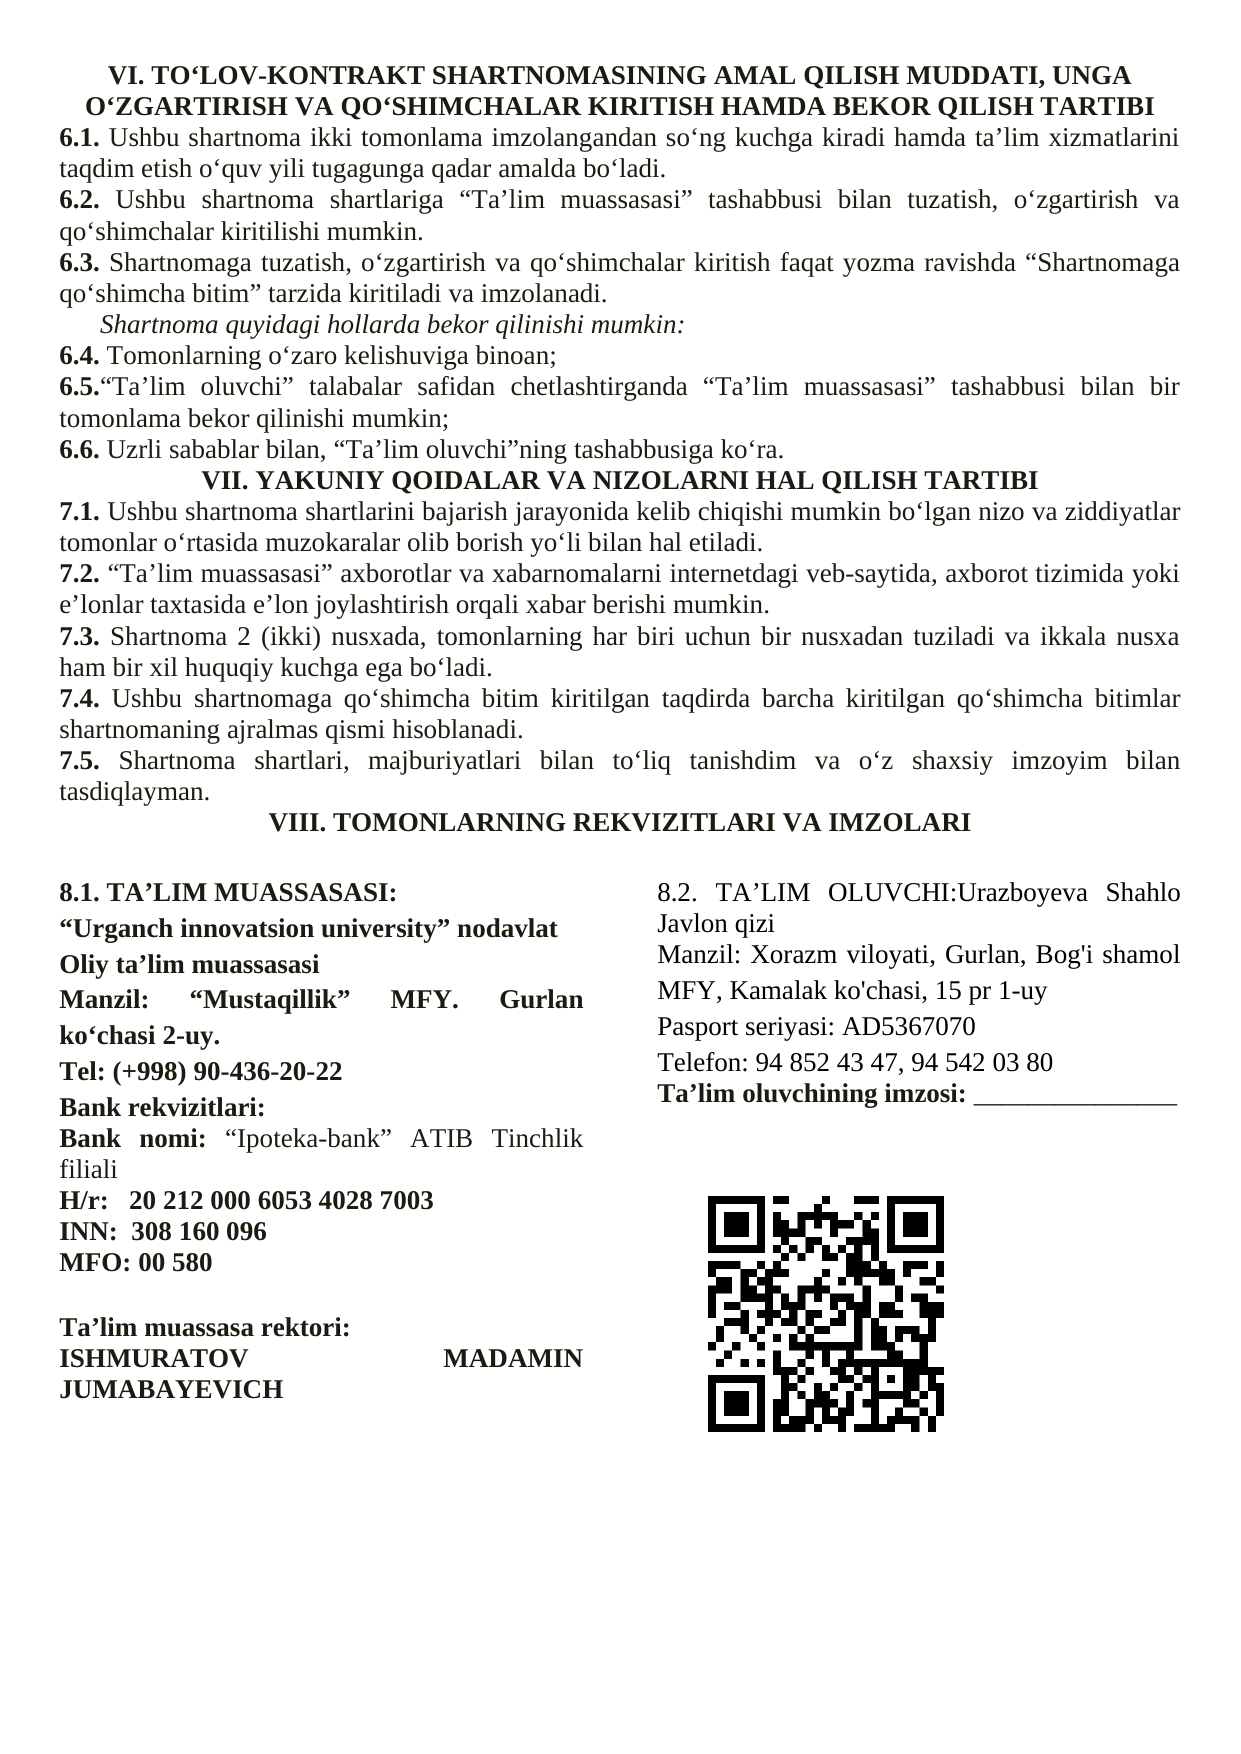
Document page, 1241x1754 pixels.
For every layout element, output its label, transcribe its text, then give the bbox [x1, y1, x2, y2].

text 6.2. Ushbu shartnoma shartlariga “Ta’lim muassasasi” tashabbusi bilan tuzatish, o‘zgartirish va qo‘shimchalar kiritilishi mumkin. [59, 184, 1181, 246]
text Bank rekvizitlari: [59, 1091, 583, 1122]
text Bank nomi: “Ipoteka-bank” ATIB Tinchlik filiali [59, 1122, 583, 1184]
text INN: 308 160 096 [59, 1215, 583, 1246]
text 7.2. “Ta’lim muassasasi” axborotlar va xabarnomalarni internetdagi veb-saytida, axborot tizimida yoki e’lonlar taxtasida e’lon joylashtirish orqali xabar berishi mumkin. [59, 557, 1181, 620]
text “Urganch innovatsion university” nodavlat Oliy ta’lim muassasasi [59, 912, 583, 979]
text Pasport seriyasi: AD5367070 [657, 1010, 1181, 1041]
text VIII. TOMONLARNING REKVIZITLARI VA IMZOLARI [59, 807, 1181, 838]
text 6.4. Tomonlarning o‘zaro kelishuviga binoan; [59, 339, 1181, 371]
text 7.3. Shartnoma 2 (ikki) nusxada, tomonlarning har biri uchun bir nusxadan tuziladi va ikkala nusxa ham bir xil huquqiy kuchga ega bo‘ladi. [59, 620, 1181, 682]
text H/r: 20 212 000 6053 4028 7003 [59, 1184, 583, 1215]
text 8.1. TA’LIM MUASSASASI: [59, 876, 583, 907]
text 7.5. Shartnoma shartlari, majburiyatlari bilan to‘liq tanishdim va o‘z shaxsiy imzoyim bilan tasdiqlayman. [59, 744, 1181, 807]
text VII. YAKUNIY QOIDALAR VA NIZOLARNI HAL QILISH TARTIBI [59, 464, 1181, 495]
text 7.1. Ushbu shartnoma shartlarini bajarish jarayonida kelib chiqishi mumkin bo‘lgan nizo va ziddiyatlar tomonlar o‘rtasida muzokaralar olib borish yo‘li bilan hal etiladi. [59, 495, 1181, 557]
text Manzil: “Mustaqillik” MFY. Gurlan koʻchasi 2-uy. [59, 983, 583, 1050]
text Ta’lim oluvchining imzosi: _______________ [657, 1077, 1181, 1108]
text Shartnoma quyidagi hollarda bekor qilinishi mumkin: [59, 308, 1181, 339]
text 6.5.“Ta’lim oluvchi” talabalar safidan chetlashtirganda “Ta’lim muassasasi” tashabbusi bilan bir tomonlama bekor qilinishi mumkin; [59, 371, 1181, 433]
text Telefon: 94 852 43 47, 94 542 03 80 [657, 1046, 1181, 1077]
text 6.6. Uzrli sabablar bilan, “Ta’lim oluvchi”ning tashabbusiga ko‘ra. [59, 433, 1181, 464]
text Tel: (+998) 90-436-20-22 [59, 1055, 583, 1086]
picture [675, 1164, 976, 1464]
text 6.1. Ushbu shartnoma ikki tomonlama imzolangandan so‘ng kuchga kiradi hamda ta’lim xizmatlarini taqdim etish o‘quv yili tugagunga qadar amalda bo‘ladi. [59, 121, 1181, 184]
text ISHMURATOV MADAMIN JUMABAYEVICH [59, 1342, 583, 1404]
text VI. TO‘LOV-KONTRAKT SHARTNOMASINING AMAL QILISH MUDDATI, UNGA O‘ZGARTIRISH VA QO‘SHIMCHALAR KIRITISH HAMDA BEKOR QILISH TARTIBI [59, 59, 1181, 121]
text Manzil: Xorazm viloyati, Gurlan, Bog'i shamol MFY, Kamalak ko'chasi, 15 pr 1-uy [657, 938, 1181, 1005]
text Ta’lim muassasa rektori: [59, 1311, 583, 1342]
text MFO: 00 580 [59, 1246, 583, 1277]
text 7.4. Ushbu shartnomaga qo‘shimcha bitim kiritilgan taqdirda barcha kiritilgan qo‘shimcha bitimlar shartnomaning ajralmas qismi hisoblanadi. [59, 682, 1181, 744]
text 8.2. TA’LIM OLUVCHI:Urazboyeva Shahlo Javlon qizi [657, 876, 1181, 938]
text 6.3. Shartnomaga tuzatish, o‘zgartirish va qo‘shimchalar kiritish faqat yozma ravishda “Shartnomaga qo‘shimcha bitim” tarzida kiritiladi va imzolanadi. [59, 246, 1181, 308]
